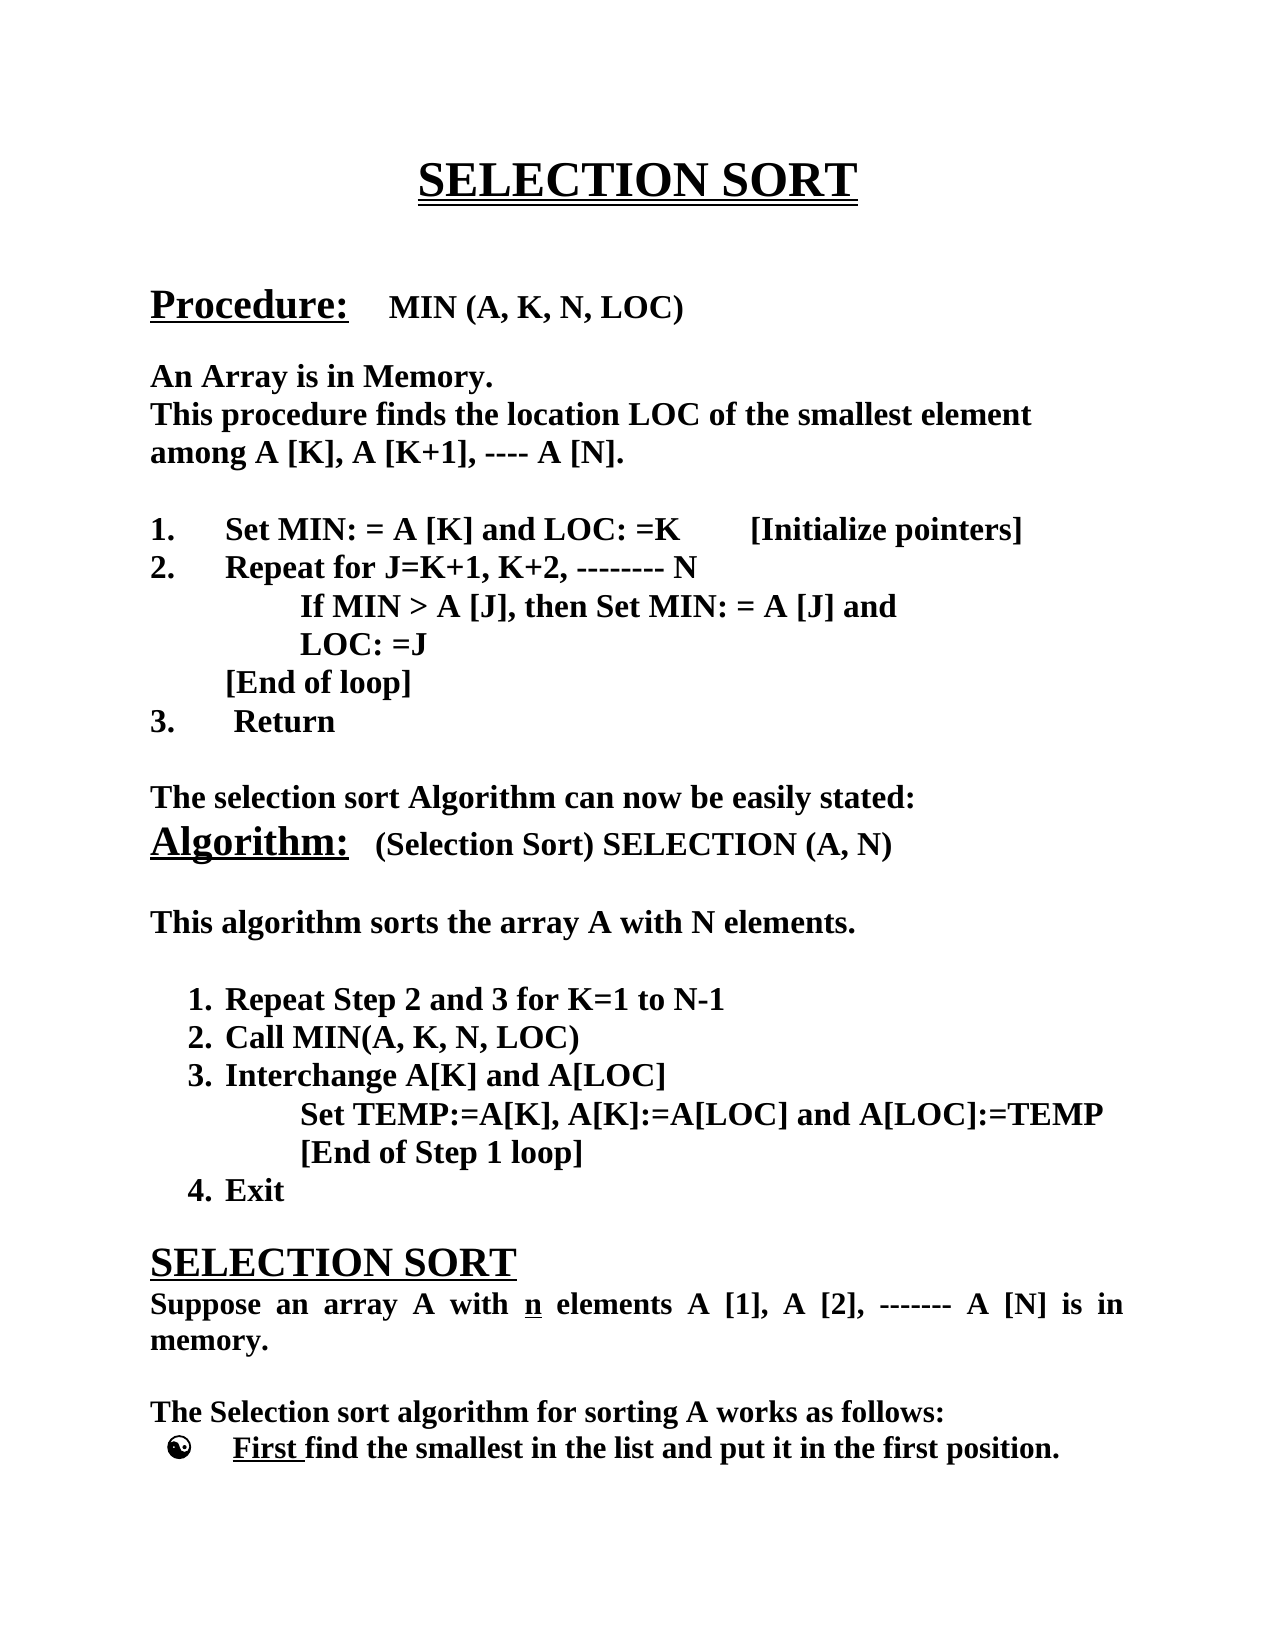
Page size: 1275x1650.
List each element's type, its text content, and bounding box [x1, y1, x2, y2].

list Call MIN(A, K, N, LOC) [187, 1017, 1125, 1056]
text An Array is in Memory. [150, 356, 1125, 394]
text This algorithm sorts the array A with N elements. [150, 902, 1125, 941]
text Procedure: MIN (A, K, N, LOC) [150, 279, 1125, 327]
text If MIN > A [J], then Set MIN: = A [J] and [150, 586, 1125, 624]
text Algorithm: (Selection Sort) SELECTION (A, N) [150, 816, 1125, 864]
text This procedure finds the location LOC of the smallest element among A [K], A [K+1], ---- A [N]. [150, 394, 1125, 471]
text Set TEMP:=A[K], A[K]:=A[LOC] and A[LOC]:=TEMP [300, 1094, 1125, 1132]
text [End of loop] [150, 663, 1125, 701]
text The Selection sort algorithm for sorting A works as follows: [150, 1393, 1125, 1429]
text 3. Return [150, 701, 1125, 739]
list First find the smallest in the list and put it in the first position. [165, 1429, 1125, 1465]
text Selection Sort [150, 1238, 1125, 1286]
list Repeat Step 2 and 3 for K=1 to N-1 [187, 979, 1125, 1017]
text 1. Set MIN: = A [K] and LOC: =K [Initialize pointers] [150, 509, 1125, 548]
text LOC: =J [225, 624, 1125, 663]
text Selection Sort [150, 150, 1125, 207]
text 2. Repeat for J=K+1, K+2, -------- N [150, 548, 1125, 586]
text The selection sort Algorithm can now be easily stated: [150, 778, 1125, 816]
list Interchange A[K] and A[LOC] [187, 1056, 1125, 1094]
list Exit [187, 1171, 1125, 1209]
text Suppose an array A with n elements A [1], A [2], ------- A [N] is in memory. [150, 1286, 1125, 1357]
text [End of Step 1 loop] [300, 1132, 1125, 1171]
